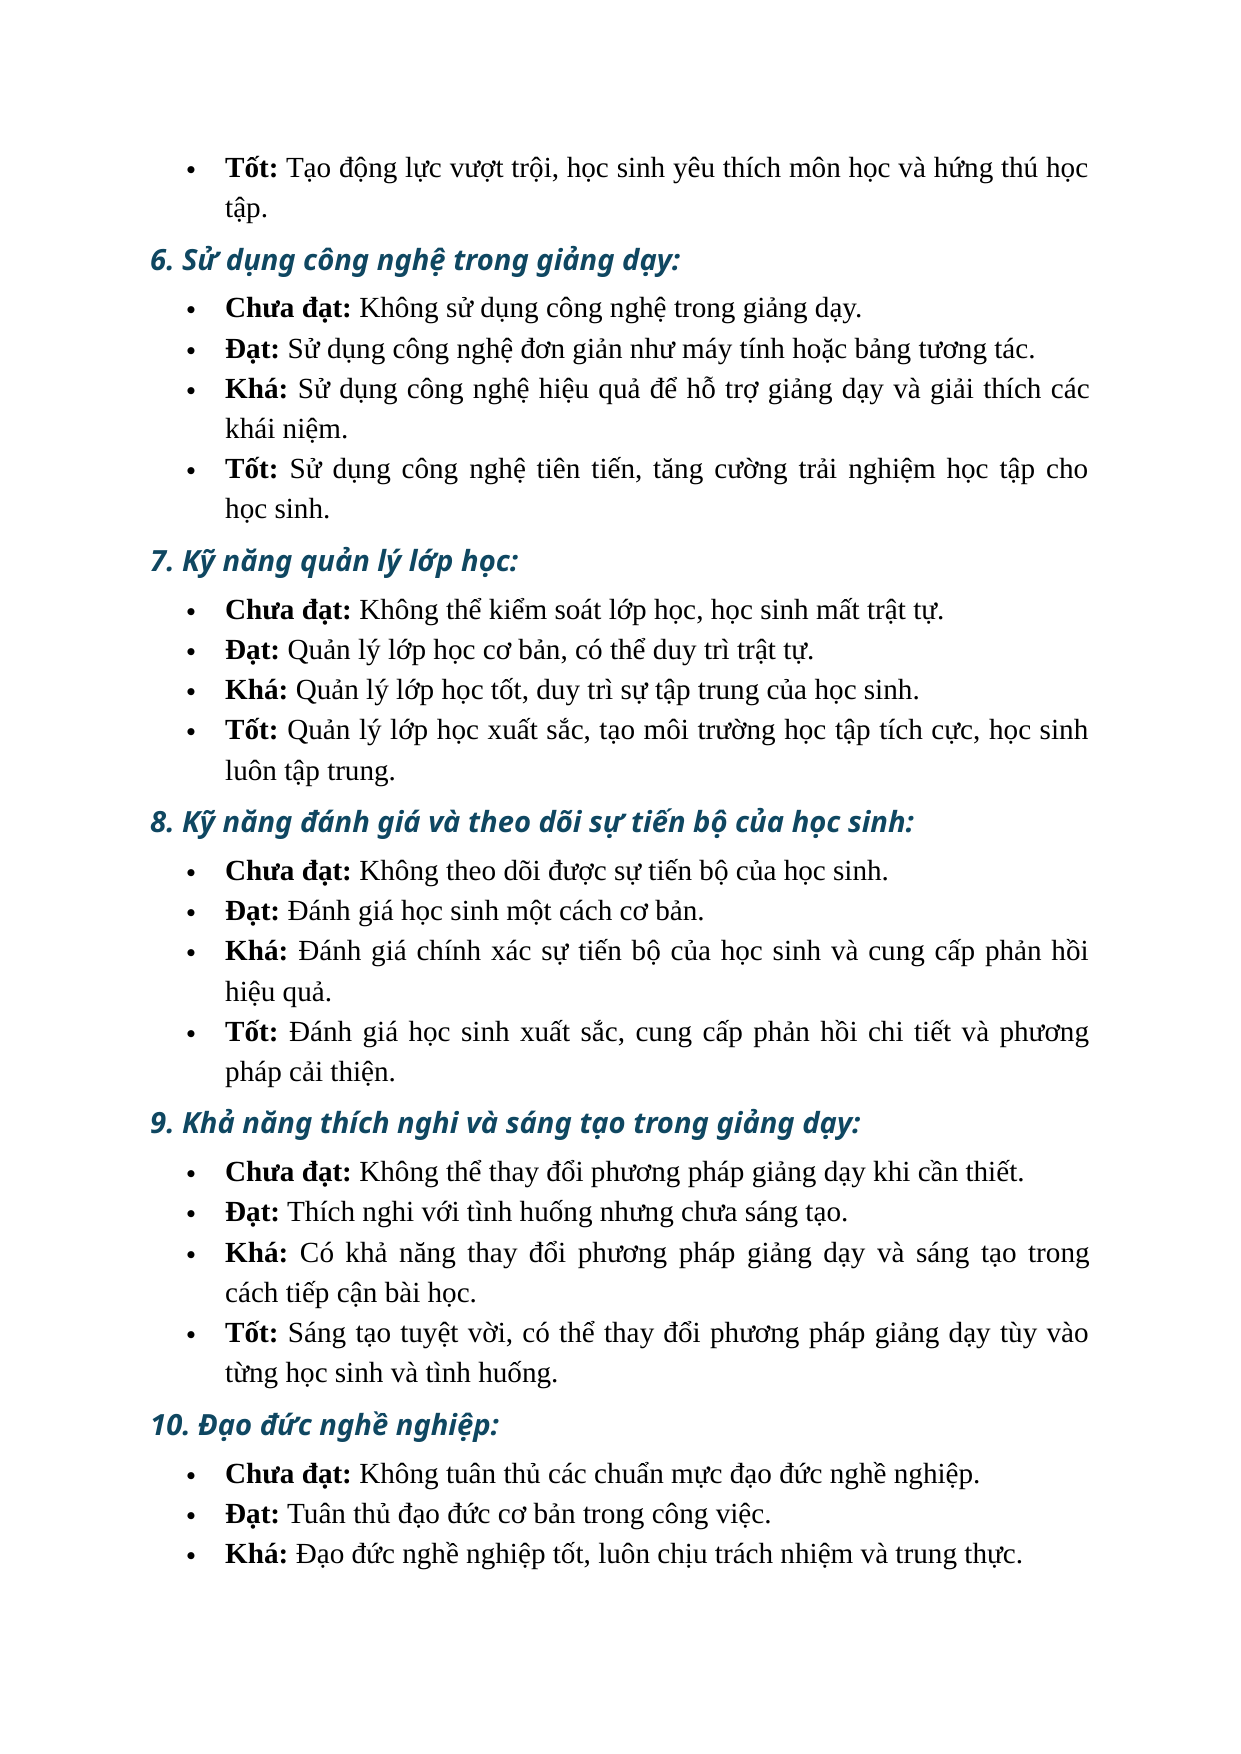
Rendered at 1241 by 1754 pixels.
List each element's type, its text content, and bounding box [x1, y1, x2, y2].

subtitle 8. Kỹ năng đánh giá và theo dõi sự tiến bộ của học sinh: [150, 801, 1090, 841]
list Chưa đạt: Không tuân thủ các chuẩn mực đạo đức nghề nghiệp. [187, 1456, 1090, 1489]
list Tốt: Tạo động lực vượt trội, học sinh yêu thích môn học và hứng thú học tập. [187, 150, 1090, 224]
subtitle 6. Sử dụng công nghệ trong giảng dạy: [150, 239, 1090, 278]
list Tốt: Quản lý lớp học xuất sắc, tạo môi trường học tập tích cực, học sinh luôn tập trung. [187, 712, 1090, 786]
list Khá: Đạo đức nghề nghiệp tốt, luôn chịu trách nhiệm và trung thực. [187, 1536, 1090, 1570]
list Khá: Đánh giá chính xác sự tiến bộ của học sinh và cung cấp phản hồi hiệu quả. [187, 933, 1090, 1007]
subtitle 9. Khả năng thích nghi và sáng tạo trong giảng dạy: [150, 1103, 1090, 1142]
subtitle 10. Đạo đức nghề nghiệp: [150, 1404, 1090, 1444]
list Khá: Sử dụng công nghệ hiệu quả để hỗ trợ giảng dạy và giải thích các khái niệm. [187, 371, 1090, 445]
list Đạt: Tuân thủ đạo đức cơ bản trong công việc. [187, 1496, 1090, 1529]
list Chưa đạt: Không theo dõi được sự tiến bộ của học sinh. [187, 853, 1090, 887]
list Đạt: Thích nghi với tình huống nhưng chưa sáng tạo. [187, 1194, 1090, 1228]
list Đạt: Sử dụng công nghệ đơn giản như máy tính hoặc bảng tương tác. [187, 331, 1090, 364]
list Đạt: Quản lý lớp học cơ bản, có thể duy trì trật tự. [187, 632, 1090, 666]
list Tốt: Sáng tạo tuyệt vời, có thể thay đổi phương pháp giảng dạy tùy vào từng học sinh và tình huống. [187, 1315, 1090, 1389]
list Đạt: Đánh giá học sinh một cách cơ bản. [187, 893, 1090, 927]
list Khá: Quản lý lớp học tốt, duy trì sự tập trung của học sinh. [187, 672, 1090, 706]
list Tốt: Sử dụng công nghệ tiên tiến, tăng cường trải nghiệm học tập cho học sinh. [187, 451, 1090, 525]
subtitle 7. Kỹ năng quản lý lớp học: [150, 540, 1090, 580]
list Chưa đạt: Không thể kiểm soát lớp học, học sinh mất trật tự. [187, 592, 1090, 625]
list Chưa đạt: Không sử dụng công nghệ trong giảng dạy. [187, 291, 1090, 324]
list Tốt: Đánh giá học sinh xuất sắc, cung cấp phản hồi chi tiết và phương pháp cải thiện. [187, 1014, 1090, 1088]
list Chưa đạt: Không thể thay đổi phương pháp giảng dạy khi cần thiết. [187, 1154, 1090, 1188]
list Khá: Có khả năng thay đổi phương pháp giảng dạy và sáng tạo trong cách tiếp cận bài học. [187, 1235, 1090, 1308]
